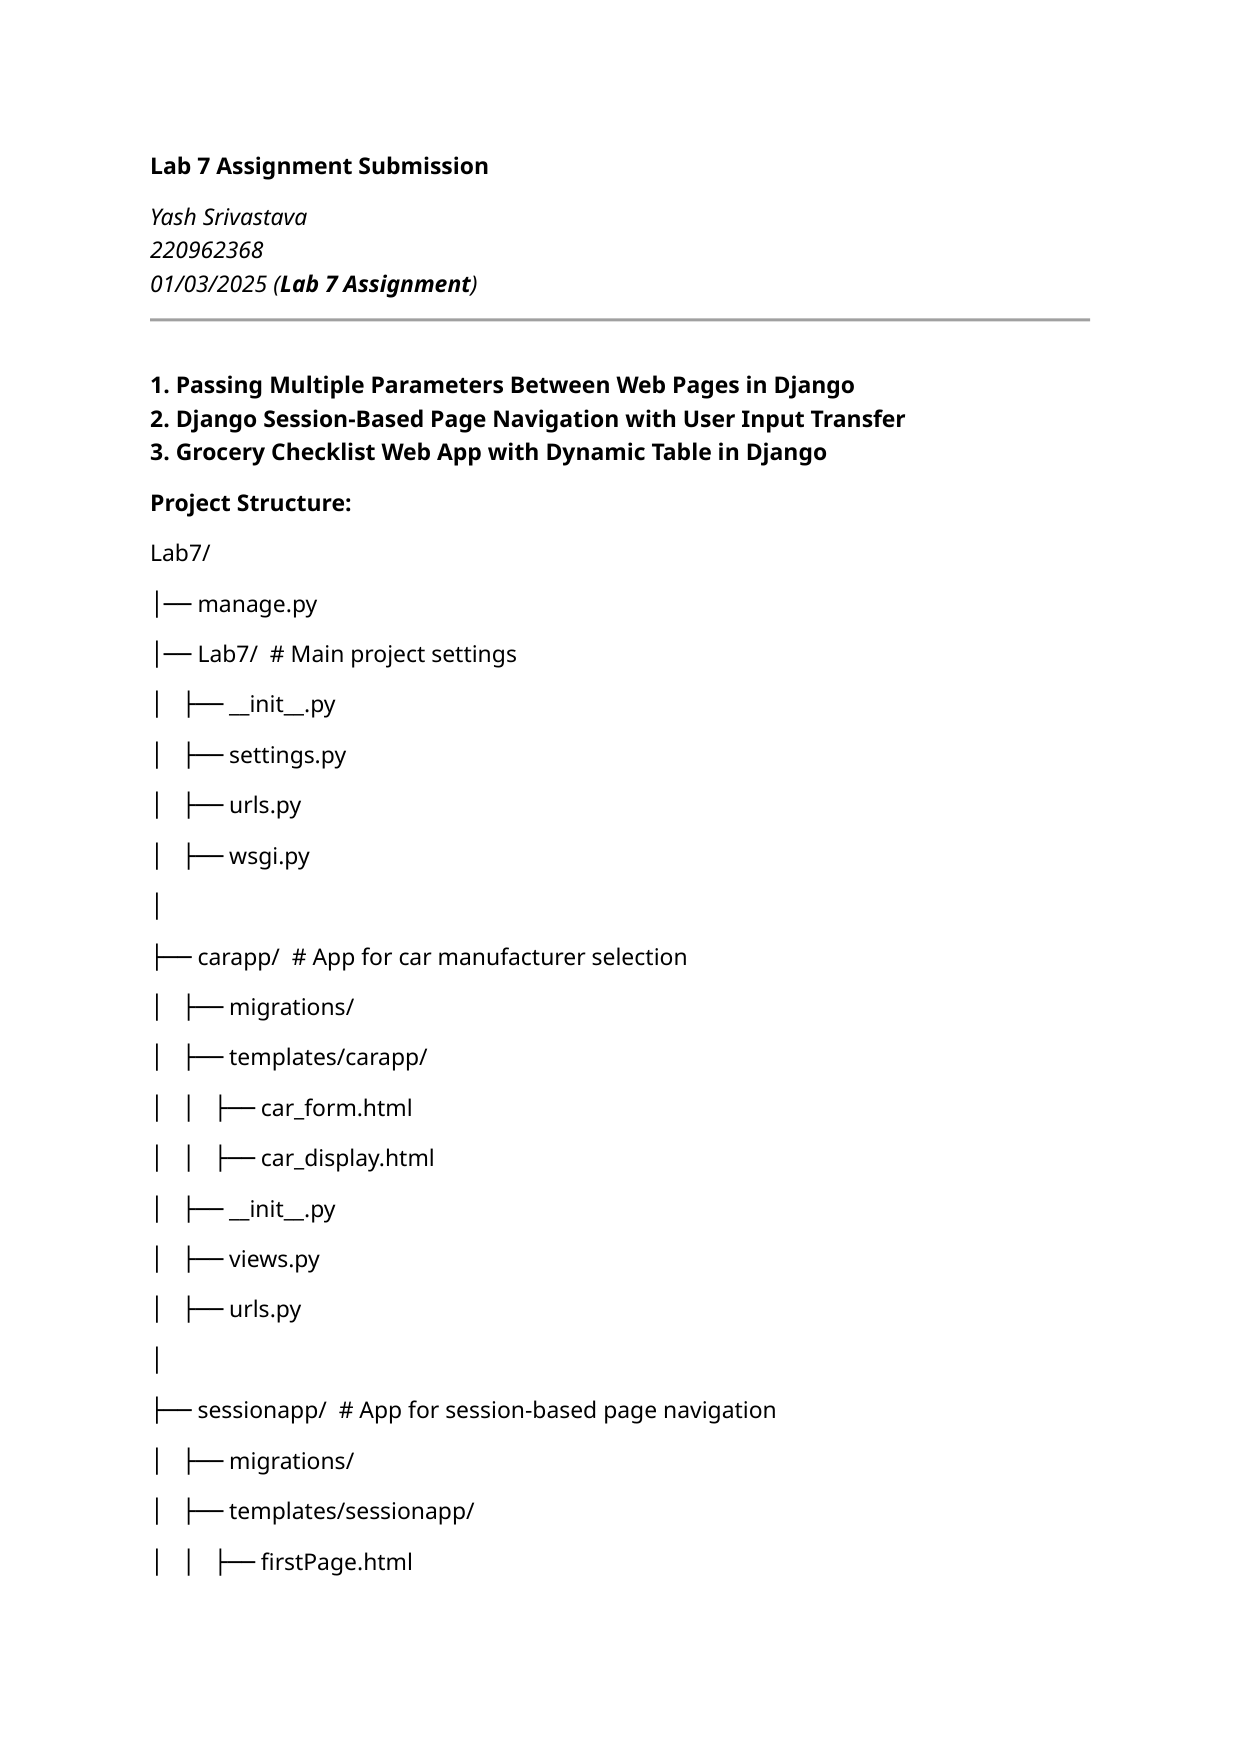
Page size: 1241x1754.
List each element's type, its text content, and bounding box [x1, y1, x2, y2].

text │ ├── views.py [150, 1243, 1090, 1274]
text Project Structure: [150, 487, 1090, 518]
text │── Lab7/ # Main project settings [150, 638, 1090, 669]
text │ ├── templates/carapp/ [150, 1041, 1090, 1072]
text Lab 7 Assignment Submission [150, 150, 1090, 181]
text ├── carapp/ # App for car manufacturer selection [150, 940, 1090, 972]
text │ ├── settings.py [150, 739, 1090, 770]
text │ ├── __init__.py [150, 688, 1090, 719]
text │ │ ├── car_form.html [150, 1092, 1090, 1123]
text │ │ ├── car_display.html [150, 1142, 1090, 1173]
text │ ├── __init__.py [150, 1192, 1090, 1224]
text Lab7/ [150, 537, 1090, 568]
text Yash Srivastava 220962368 01/03/2025 (Lab 7 Assignment) [150, 200, 1090, 299]
text │ │ ├── firstPage.html [150, 1545, 1090, 1577]
text │ ├── wsgi.py [150, 839, 1090, 871]
text 1. Passing Multiple Parameters Between Web Pages in Django 2️. Django Session-Based Page Navigation with User Input Transfer 3️. Grocery Checklist Web App with Dynamic Table in Django [150, 369, 1090, 467]
text │ ├── templates/sessionapp/ [150, 1495, 1090, 1526]
text │ [150, 1344, 1090, 1375]
text │── manage.py [150, 587, 1090, 619]
text │ [150, 890, 1090, 921]
text │ ├── urls.py [150, 1293, 1090, 1324]
text ├── sessionapp/ # App for session-based page navigation [150, 1394, 1090, 1425]
text │ ├── urls.py [150, 789, 1090, 820]
text │ ├── migrations/ [150, 1444, 1090, 1476]
text │ ├── migrations/ [150, 991, 1090, 1022]
